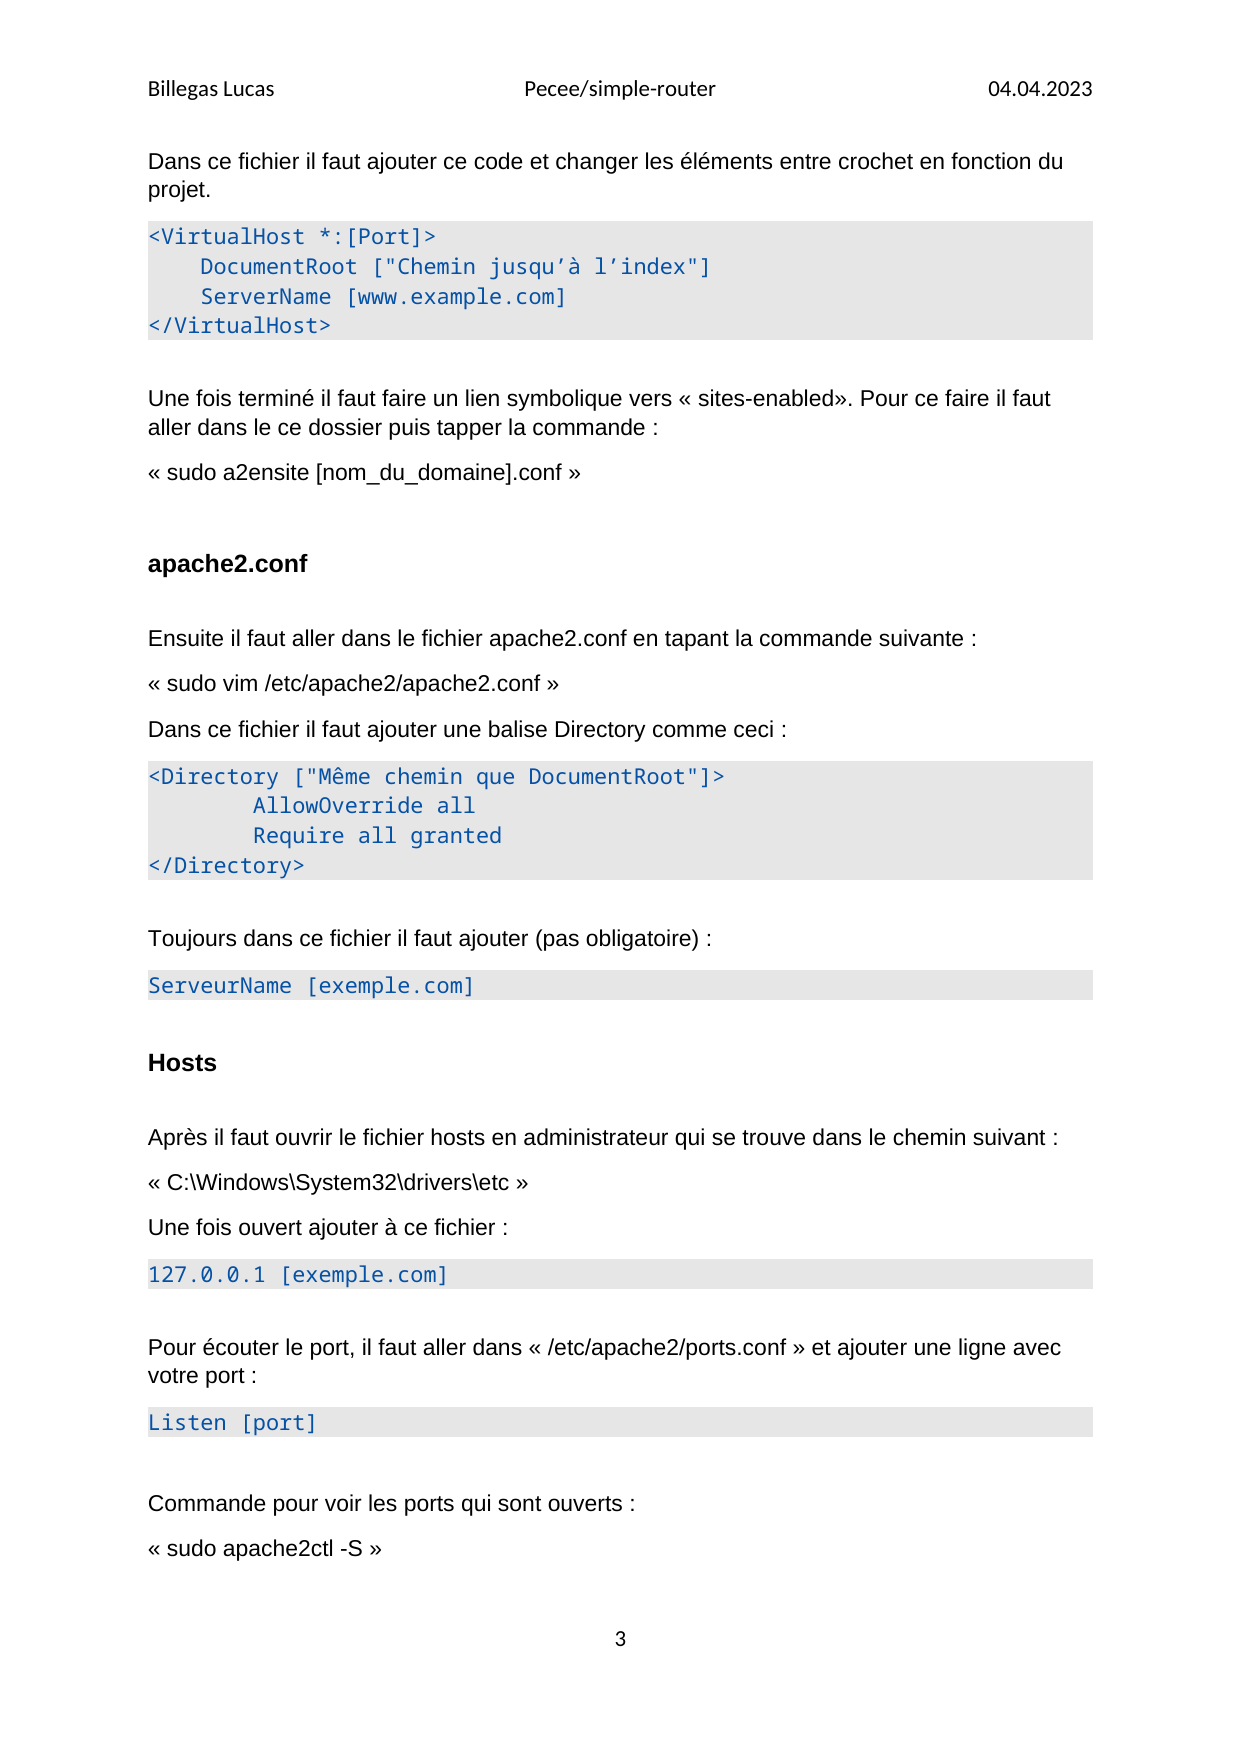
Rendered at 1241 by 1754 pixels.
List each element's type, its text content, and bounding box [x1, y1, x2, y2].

text AllowOverride all [148, 790, 1093, 820]
text </VirtualHost> [148, 311, 1093, 340]
subtitle apache2.conf [148, 549, 1093, 578]
text ServerName [www.example.com] [148, 281, 1093, 311]
text « sudo a2ensite [nom_du_domaine].conf » [148, 459, 1093, 485]
text Listen [port] [148, 1407, 1093, 1437]
text Commande pour voir les ports qui sont ouverts : [148, 1490, 1093, 1516]
text Ensuite il faut aller dans le fichier apache2.conf en tapant la commande suivante : [148, 625, 1093, 652]
text Une fois terminé il faut faire un lien symbolique vers « sites-enabled». Pour ce faire il faut aller dans le ce dossier puis tapper la commande : [148, 385, 1093, 440]
text « sudo vim /etc/apache2/apache2.conf » [148, 670, 1093, 697]
text DocumentRoot ["Chemin jusqu’à l’index"] [148, 251, 1093, 281]
text Dans ce fichier il faut ajouter ce code et changer les éléments entre crochet en fonction du projet. [148, 148, 1093, 202]
text « C:\Windows\System32\drivers\etc » [148, 1169, 1093, 1195]
text ServeurName [exemple.com] [148, 970, 1093, 1000]
text Dans ce fichier il faut ajouter une balise Directory comme ceci : [148, 716, 1093, 742]
text <Directory ["Même chemin que DocumentRoot"]> [148, 761, 1093, 790]
text 127.0.0.1 [exemple.com] [148, 1259, 1093, 1289]
text Après il faut ouvrir le fichier hosts en administrateur qui se trouve dans le chemin suivant : [148, 1124, 1093, 1150]
subtitle Hosts [148, 1047, 1093, 1076]
text Toujours dans ce fichier il faut ajouter (pas obligatoire) : [148, 925, 1093, 951]
text <VirtualHost *:[Port]> [148, 221, 1093, 251]
text « sudo apache2ctl -S » [148, 1535, 1093, 1561]
text Pour écouter le port, il faut aller dans « /etc/apache2/ports.conf » et ajouter une ligne avec votre port : [148, 1334, 1093, 1389]
text </Directory> [148, 850, 1093, 880]
text Une fois ouvert ajouter à ce fichier : [148, 1214, 1093, 1240]
text Require all granted [148, 820, 1093, 850]
